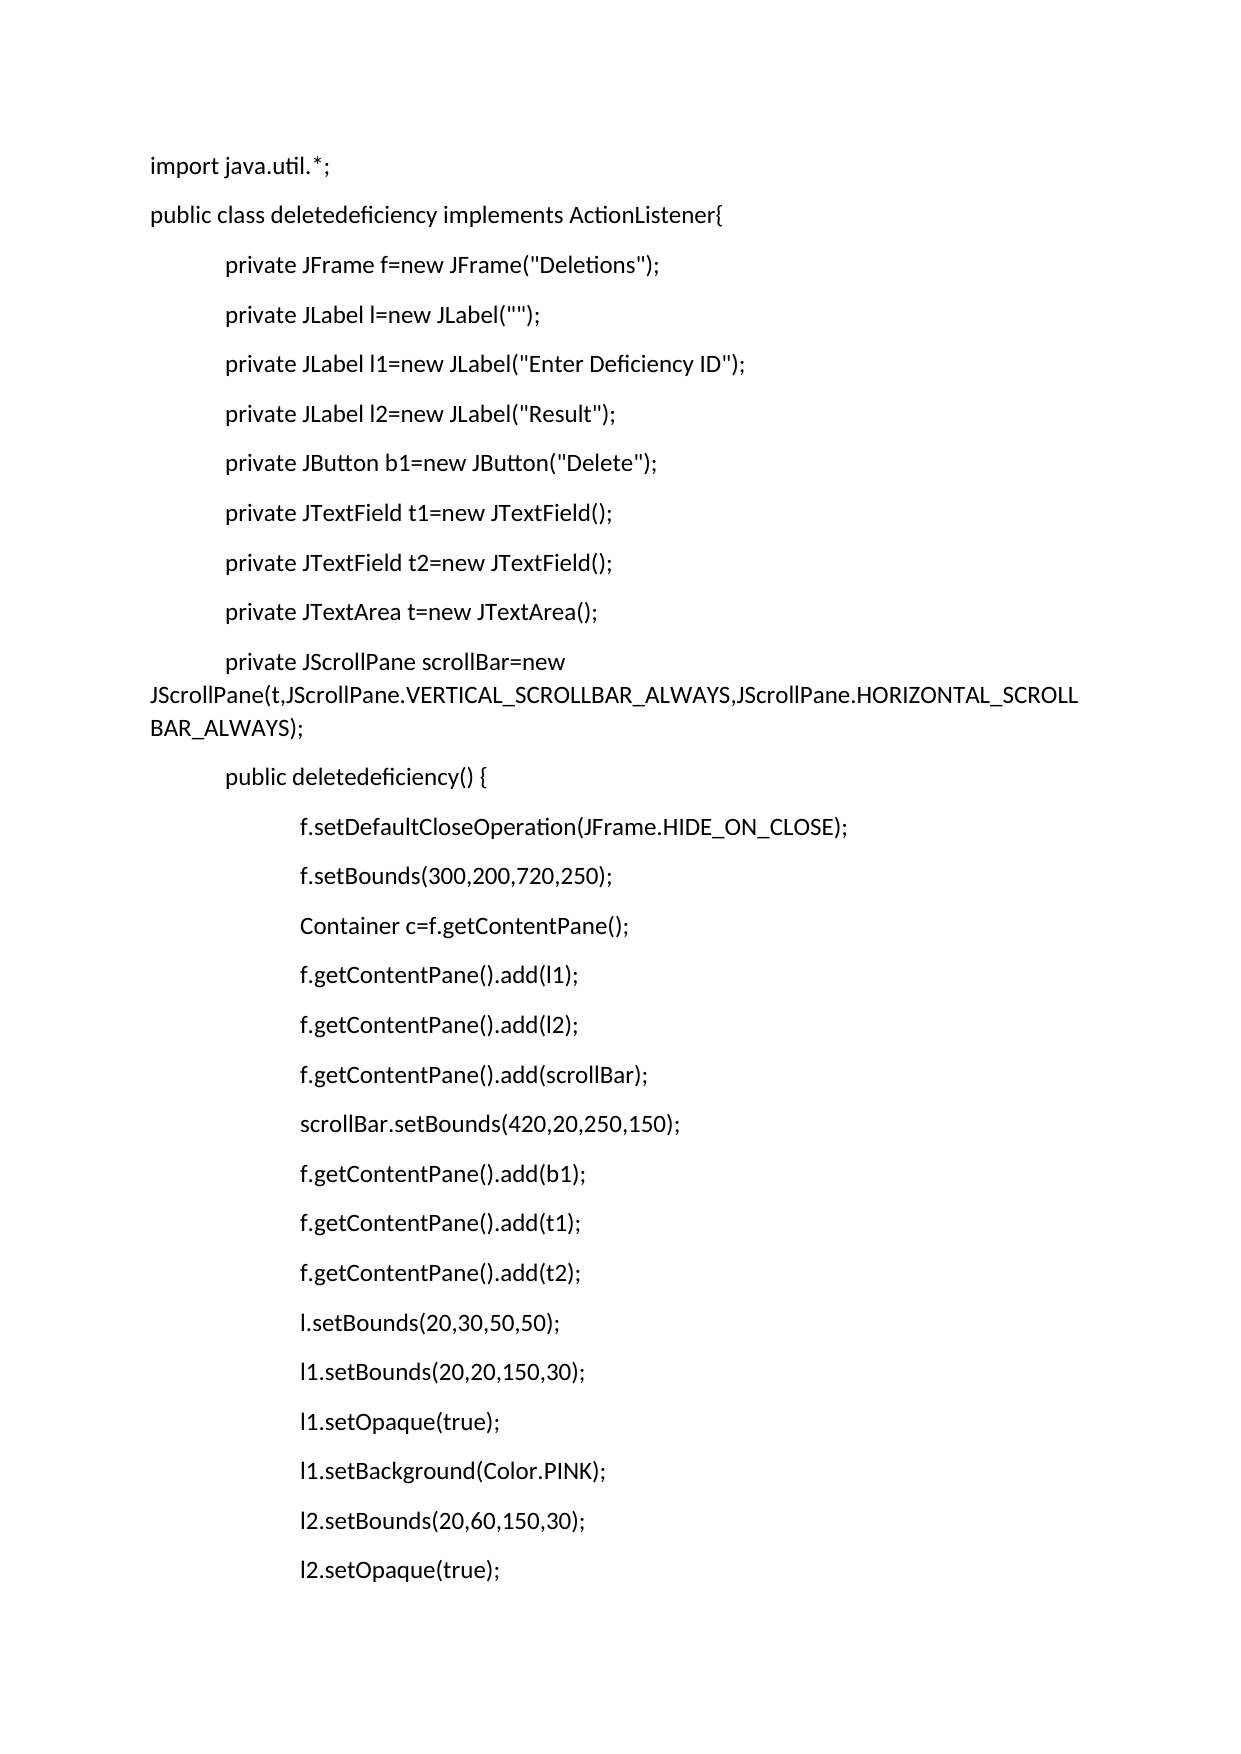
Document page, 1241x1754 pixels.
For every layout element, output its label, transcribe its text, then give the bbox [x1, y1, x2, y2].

text f.setBounds(300,200,720,250); [150, 860, 1090, 891]
text scrollBar.setBounds(420,20,250,150); [150, 1108, 1090, 1139]
text f.getContentPane().add(l1); [150, 959, 1090, 990]
text f.getContentPane().add(t1); [150, 1207, 1090, 1238]
text import java.util.*; [150, 150, 1090, 181]
text l.setBounds(20,30,50,50); [150, 1307, 1090, 1337]
text public class deletedeficiency implements ActionListener{ [150, 199, 1090, 230]
text l2.setOpaque(true); [150, 1554, 1090, 1585]
text private JTextField t2=new JTextField(); [150, 547, 1090, 577]
text private JTextField t1=new JTextField(); [150, 497, 1090, 528]
text private JTextArea t=new JTextArea(); [150, 596, 1090, 627]
text private JButton b1=new JButton("Delete"); [150, 447, 1090, 478]
text l1.setBackground(Color.PINK); [150, 1455, 1090, 1486]
text l2.setBounds(20,60,150,30); [150, 1505, 1090, 1536]
text private JLabel l2=new JLabel("Result"); [150, 398, 1090, 428]
text private JScrollPane scrollBar=new JScrollPane(t,JScrollPane.VERTICAL_SCROLLBAR_ALWAYS,JScrollPane.HORIZONTAL_SCROLLBAR_ALWAYS); [150, 646, 1090, 742]
text Container c=f.getContentPane(); [150, 910, 1090, 941]
text public deletedeficiency() { [150, 761, 1090, 792]
text private JFrame f=new JFrame("Deletions"); [150, 249, 1090, 280]
text f.getContentPane().add(b1); [150, 1158, 1090, 1188]
text private JLabel l1=new JLabel("Enter Deficiency ID"); [150, 348, 1090, 379]
text f.setDefaultCloseOperation(JFrame.HIDE_ON_CLOSE); [150, 811, 1090, 841]
text f.getContentPane().add(t2); [150, 1257, 1090, 1288]
text f.getContentPane().add(l2); [150, 1009, 1090, 1040]
text l1.setBounds(20,20,150,30); [150, 1356, 1090, 1387]
text f.getContentPane().add(scrollBar); [150, 1059, 1090, 1089]
text l1.setOpaque(true); [150, 1406, 1090, 1436]
text private JLabel l=new JLabel(""); [150, 299, 1090, 329]
